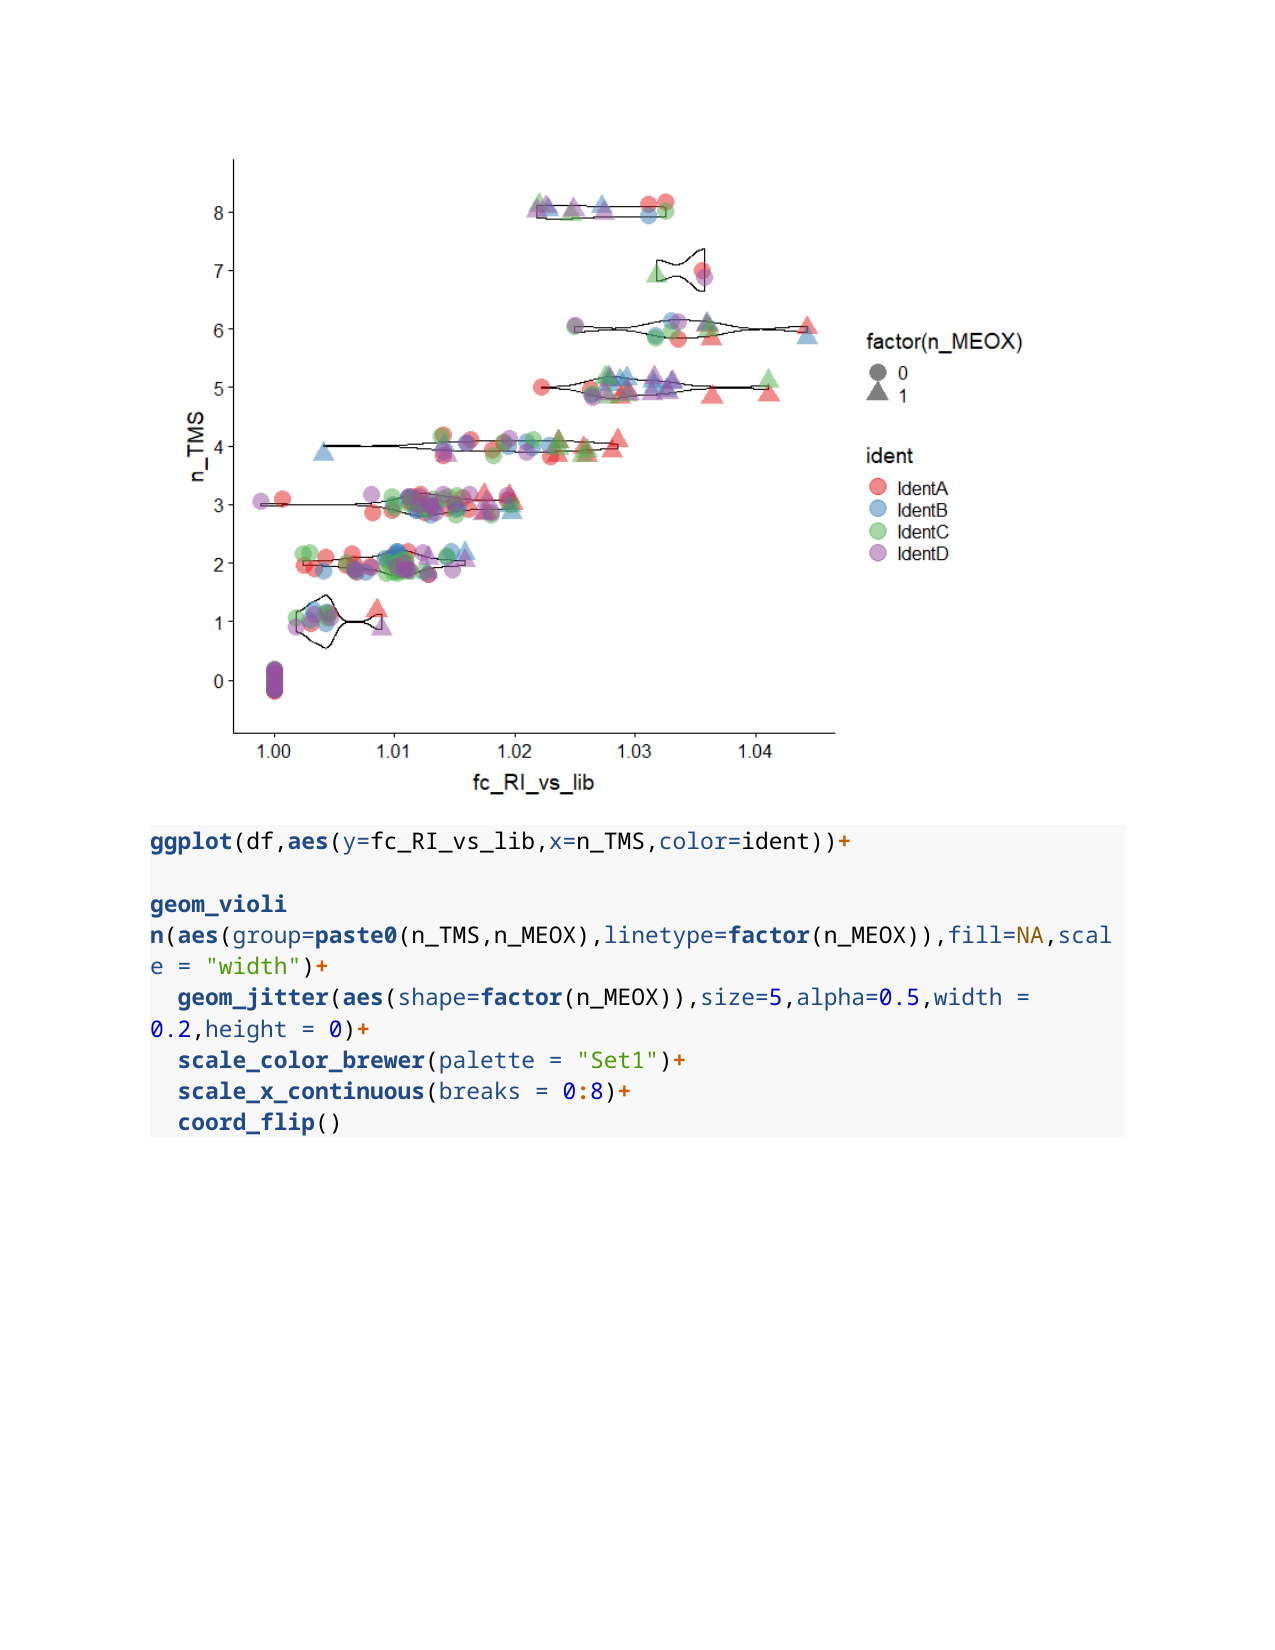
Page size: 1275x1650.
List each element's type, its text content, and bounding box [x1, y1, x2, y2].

text ggplot(df,aes(y=fc_RI_vs_lib,x=n_TMS,color=ident))+ geom_violin(aes(group=paste0(n_TMS,n_MEOX),linetype=factor(n_MEOX)),fill=NA,scale = "width")+ geom_jitter(aes(shape=factor(n_MEOX)),size=5,alpha=0.5,width = 0.2,height = 0)+ scale_color_brewer(palette = "Set1")+ scale_x_continuous(breaks = 0:8)+ coord_flip() [150, 825, 1125, 1137]
picture [168, 150, 1044, 807]
